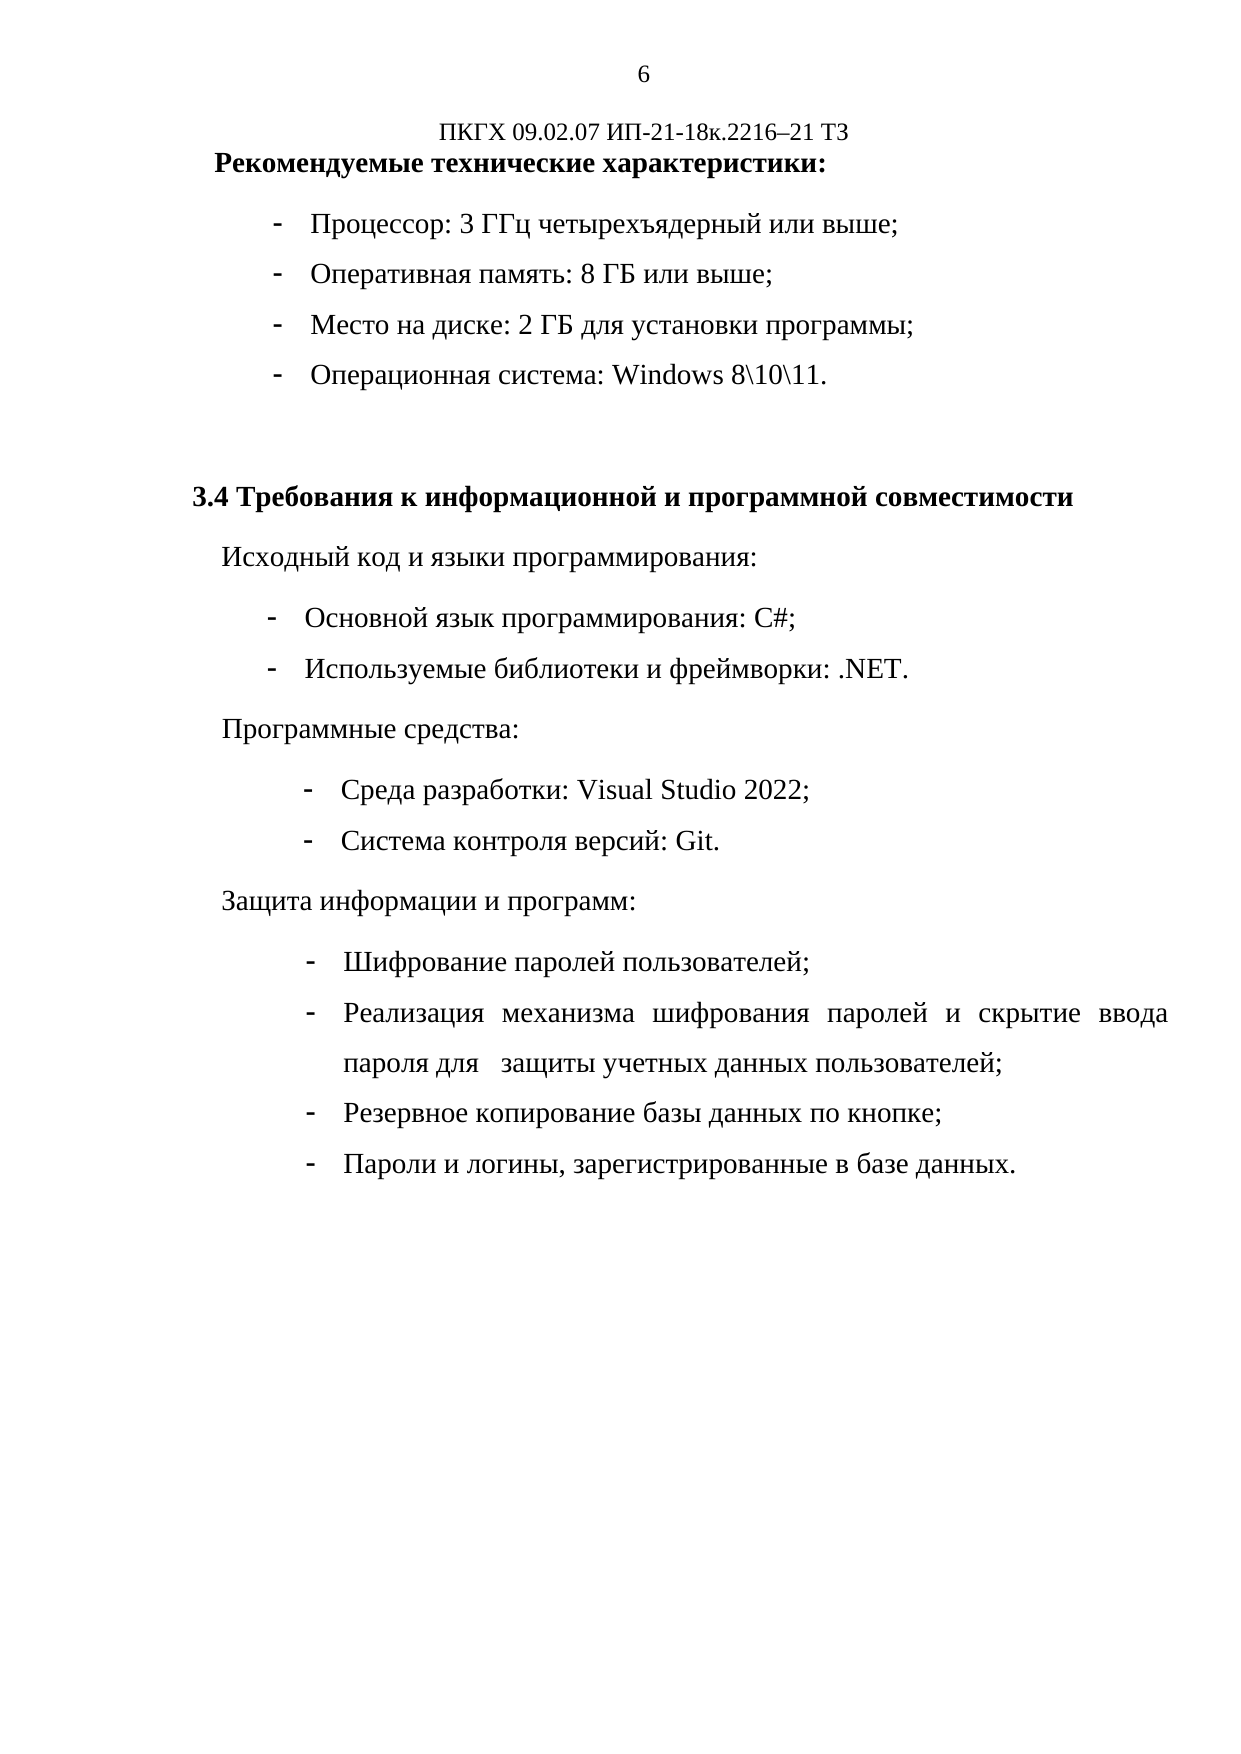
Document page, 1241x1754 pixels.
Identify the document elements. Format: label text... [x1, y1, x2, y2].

text Исходный код и языки программирования: [118, 539, 1169, 573]
text Защита информации и программ: [177, 883, 1169, 917]
list Процессор: 3 ГГц четырехъядерный или выше; [273, 206, 1169, 240]
list Шифрование паролей пользователей; [306, 944, 1169, 978]
list Пароли и логины, зарегистрированные в базе данных. [306, 1146, 1169, 1179]
list Реализация механизма шифрования паролей и скрытие ввода пароля для защиты учетных данных пользователей; [306, 995, 1169, 1079]
list Система контроля версий: Git. [303, 823, 1169, 856]
text Программные средства: [192, 712, 1169, 745]
list Место на диске: 2 ГБ для установки программы; [273, 307, 1169, 341]
list Операционная система: Windows 8\10\11. [273, 357, 1169, 391]
list Основной язык программирования: C#; [267, 600, 1169, 634]
list Резервное копирование базы данных по кнопке; [306, 1095, 1169, 1129]
text 3.4 Требования к информационной и программной совместимости [118, 479, 1169, 512]
list Оперативная память: 8 ГБ или выше; [273, 256, 1169, 290]
list Используемые библиотеки и фреймворки: .NET. [267, 651, 1169, 684]
list Среда разработки: Visual Studio 2022; [303, 772, 1169, 806]
text Рекомендуемые технические характеристики: [192, 145, 1169, 179]
